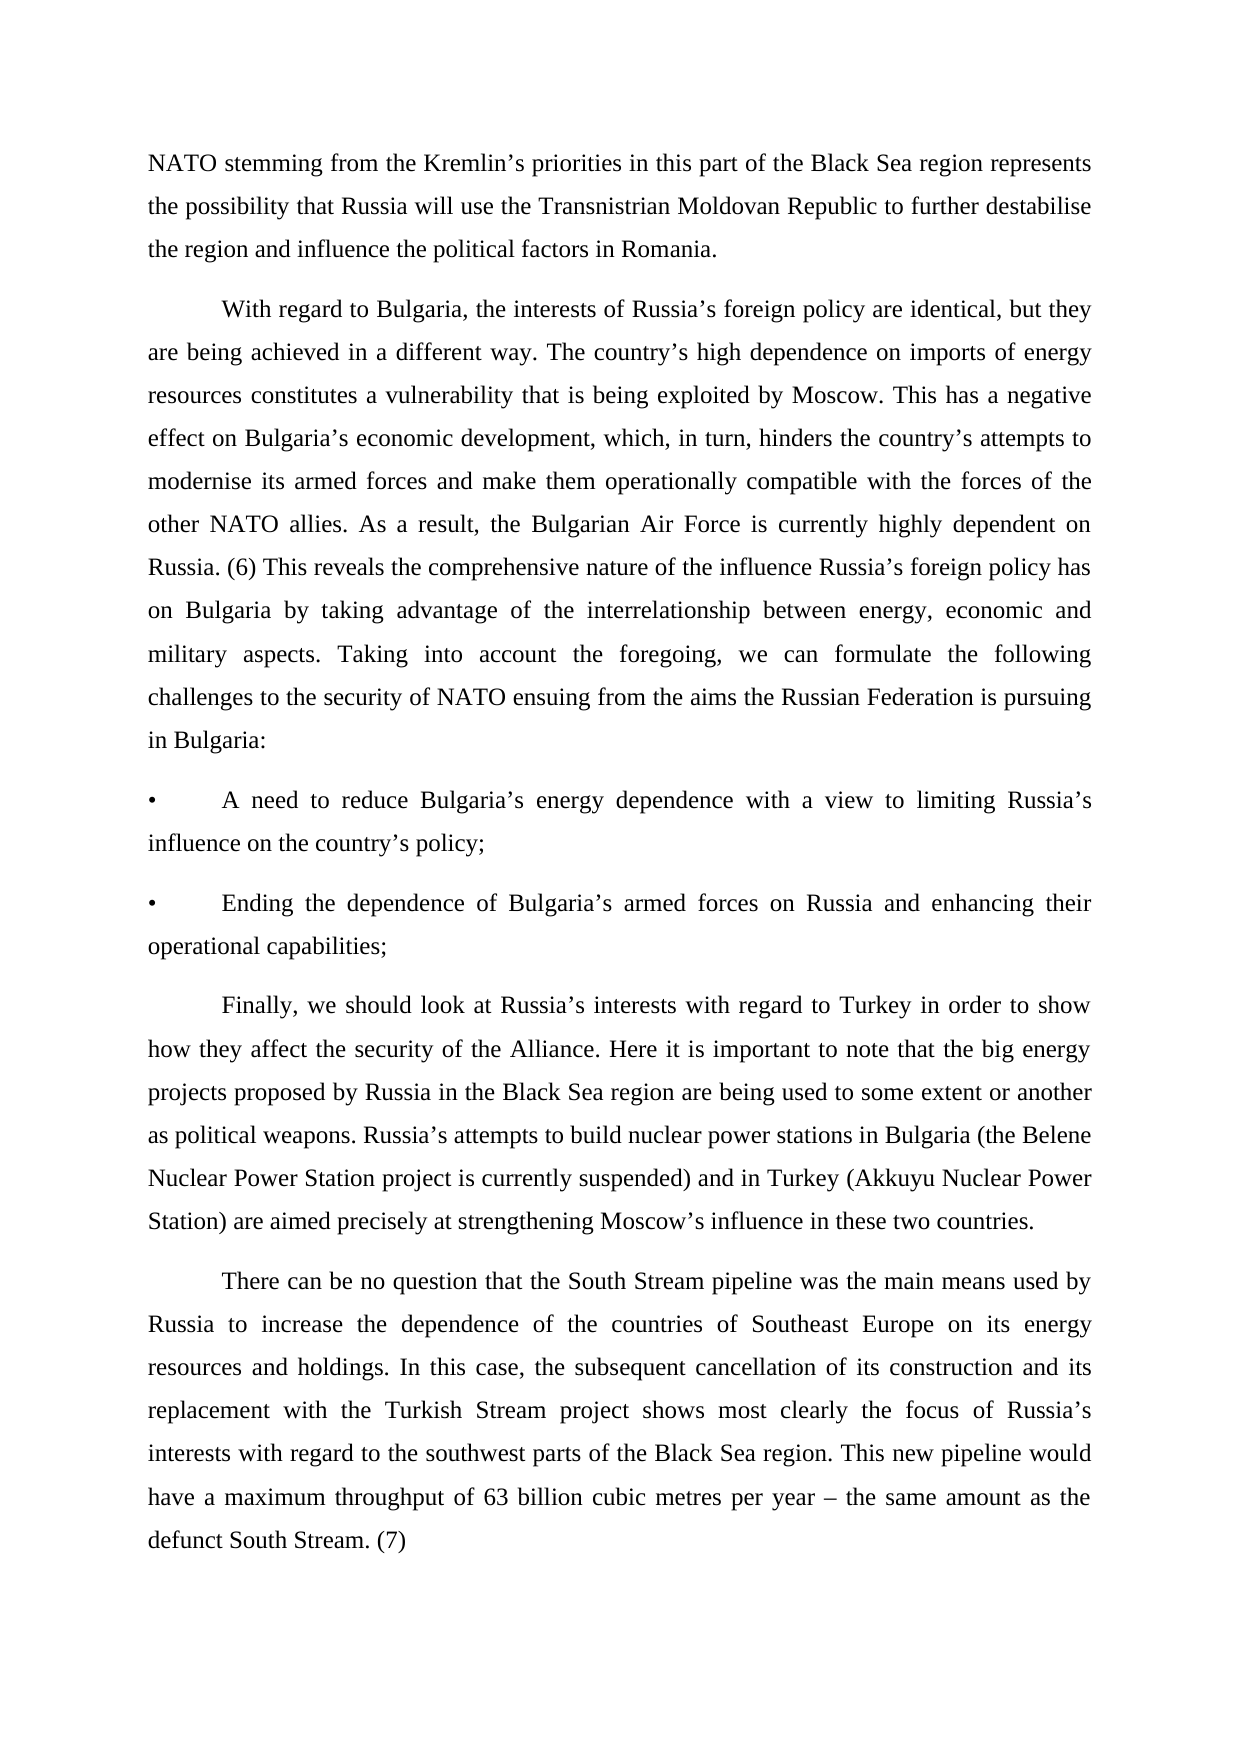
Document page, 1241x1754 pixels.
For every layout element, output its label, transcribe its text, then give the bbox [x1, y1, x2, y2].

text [148, 148, 1093, 263]
text • A need to reduce Bulgaria’s energy dependence with a view to limiting Russia’s influence on the country’s policy; [148, 785, 1093, 857]
text There can be no question that the South Stream pipeline was the main means used by Russia to increase the dependence of the countries of Southeast Europe on its energy resources and holdings. In this case, the subsequent cancellation of its construction and its replacement with the Turkish Stream project shows most clearly the focus of Russia’s interests with regard to the southwest parts of the Black Sea region. This new pipeline would have a maximum throughput of 63 billion cubic metres per year – the same amount as the defunct South Stream. (7) [148, 1266, 1093, 1553]
text Finally, we should look at Russia’s interests with regard to Turkey in order to show how they affect the security of the Alliance. Here it is important to note that the big energy projects proposed by Russia in the Black Sea region are being used to some extent or another as political weapons. Russia’s attempts to build nuclear power stations in Bulgaria (the Belene Nuclear Power Station project is currently suspended) and in Turkey (Akkuyu Nuclear Power Station) are aimed precisely at strengthening Moscow’s influence in these two countries. [148, 991, 1093, 1235]
text • Ending the dependence of Bulgaria’s armed forces on Russia and enhancing their operational capabilities; [148, 888, 1093, 959]
text With regard to Bulgaria, the interests of Russia’s foreign policy are identical, but they are being achieved in a different way. The country’s high dependence on imports of energy resources constitutes a vulnerability that is being exploited by Moscow. This has a negative effect on Bulgaria’s economic development, which, in turn, hinders the country’s attempts to modernise its armed forces and make them operationally compatible with the forces of the other NATO allies. As a result, the Bulgarian Air Force is currently highly dependent on Russia. (6) This reveals the comprehensive nature of the influence Russia’s foreign policy has on Bulgaria by taking advantage of the interrelationship between energy, economic and military aspects. Taking into account the foregoing, we can formulate the following challenges to the security of NATO ensuing from the aims the Russian Federation is pursuing in Bulgaria: [148, 294, 1093, 754]
